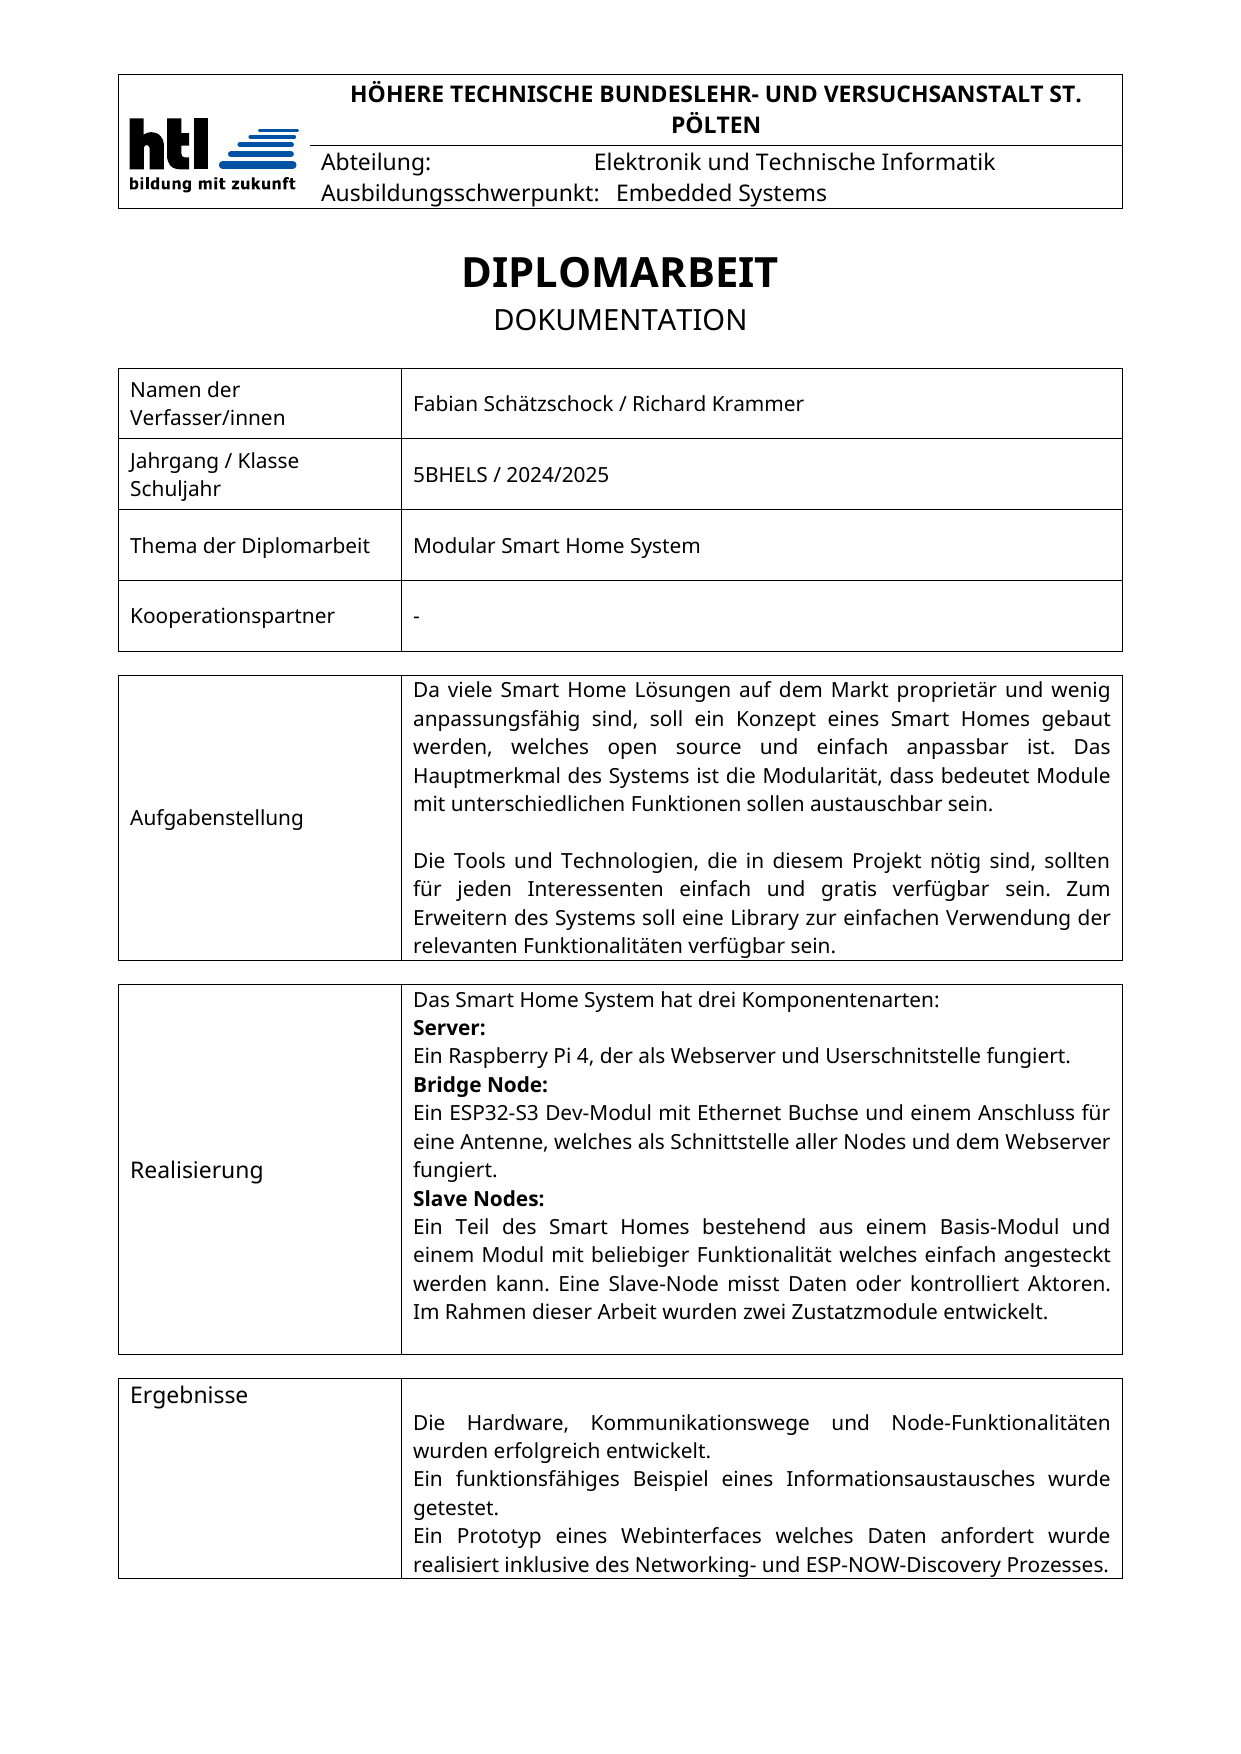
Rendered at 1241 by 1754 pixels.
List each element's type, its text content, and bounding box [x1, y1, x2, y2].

table_header Namen der Verfasser/innen [119, 369, 401, 438]
table_header Realisierung [119, 985, 401, 1354]
table_cell Jahrgang / Klasse Schuljahr [119, 439, 401, 509]
table_cell - [402, 581, 1122, 651]
table_cell Modular Smart Home System [402, 510, 1122, 580]
text DIPLOMARBEIT [118, 242, 1122, 299]
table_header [402, 1379, 1122, 1578]
text DOKUMENTATION [118, 299, 1122, 339]
table_header Das Smart Home System hat drei Komponentenarten: Server: Ein Raspberry Pi 4, der als Webserver und Userschnitstelle fungiert. Bridge Node: Ein ESP32-S3 Dev-Modul mit Ethernet Buchse und einem Anschluss für eine Antenne, welches als Schnittstelle aller Nodes und dem Webserver fungiert. Slave Nodes: Ein Teil des Smart Homes bestehend aus einem Basis-Modul und einem Modul mit beliebiger Funktionalität welches einfach angesteckt werden kann. Eine Slave-Node misst Daten oder kontrolliert Aktoren. Im Rahmen dieser Arbeit wurden zwei Zustatzmodule entwickelt. [402, 985, 1122, 1354]
table_cell Thema der Diplomarbeit [119, 510, 401, 580]
table_header Da viele Smart Home Lösungen auf dem Markt proprietär und wenig anpassungsfähig sind, soll ein Konzept eines Smart Homes gebaut werden, welches open source und einfach anpassbar ist. Das Hauptmerkmal des Systems ist die Modularität, dass bedeutet Module mit unterschiedlichen Funktionen sollen austauschbar sein. Die Tools und Technologien, die in diesem Projekt nötig sind, sollten für jeden Interessenten einfach und gratis verfügbar sein. Zum Erweitern des Systems soll eine Library zur einfachen Verwendung der relevanten Funktionalitäten verfügbar sein. [402, 676, 1122, 960]
table_header Ergebnisse [119, 1379, 401, 1578]
table_header Aufgabenstellung [119, 676, 401, 960]
table_cell Kooperationspartner [119, 581, 401, 651]
table_cell 5BHELS / 2024/2025 [402, 439, 1122, 509]
table_header Fabian Schätzschock / Richard Krammer [402, 369, 1122, 438]
